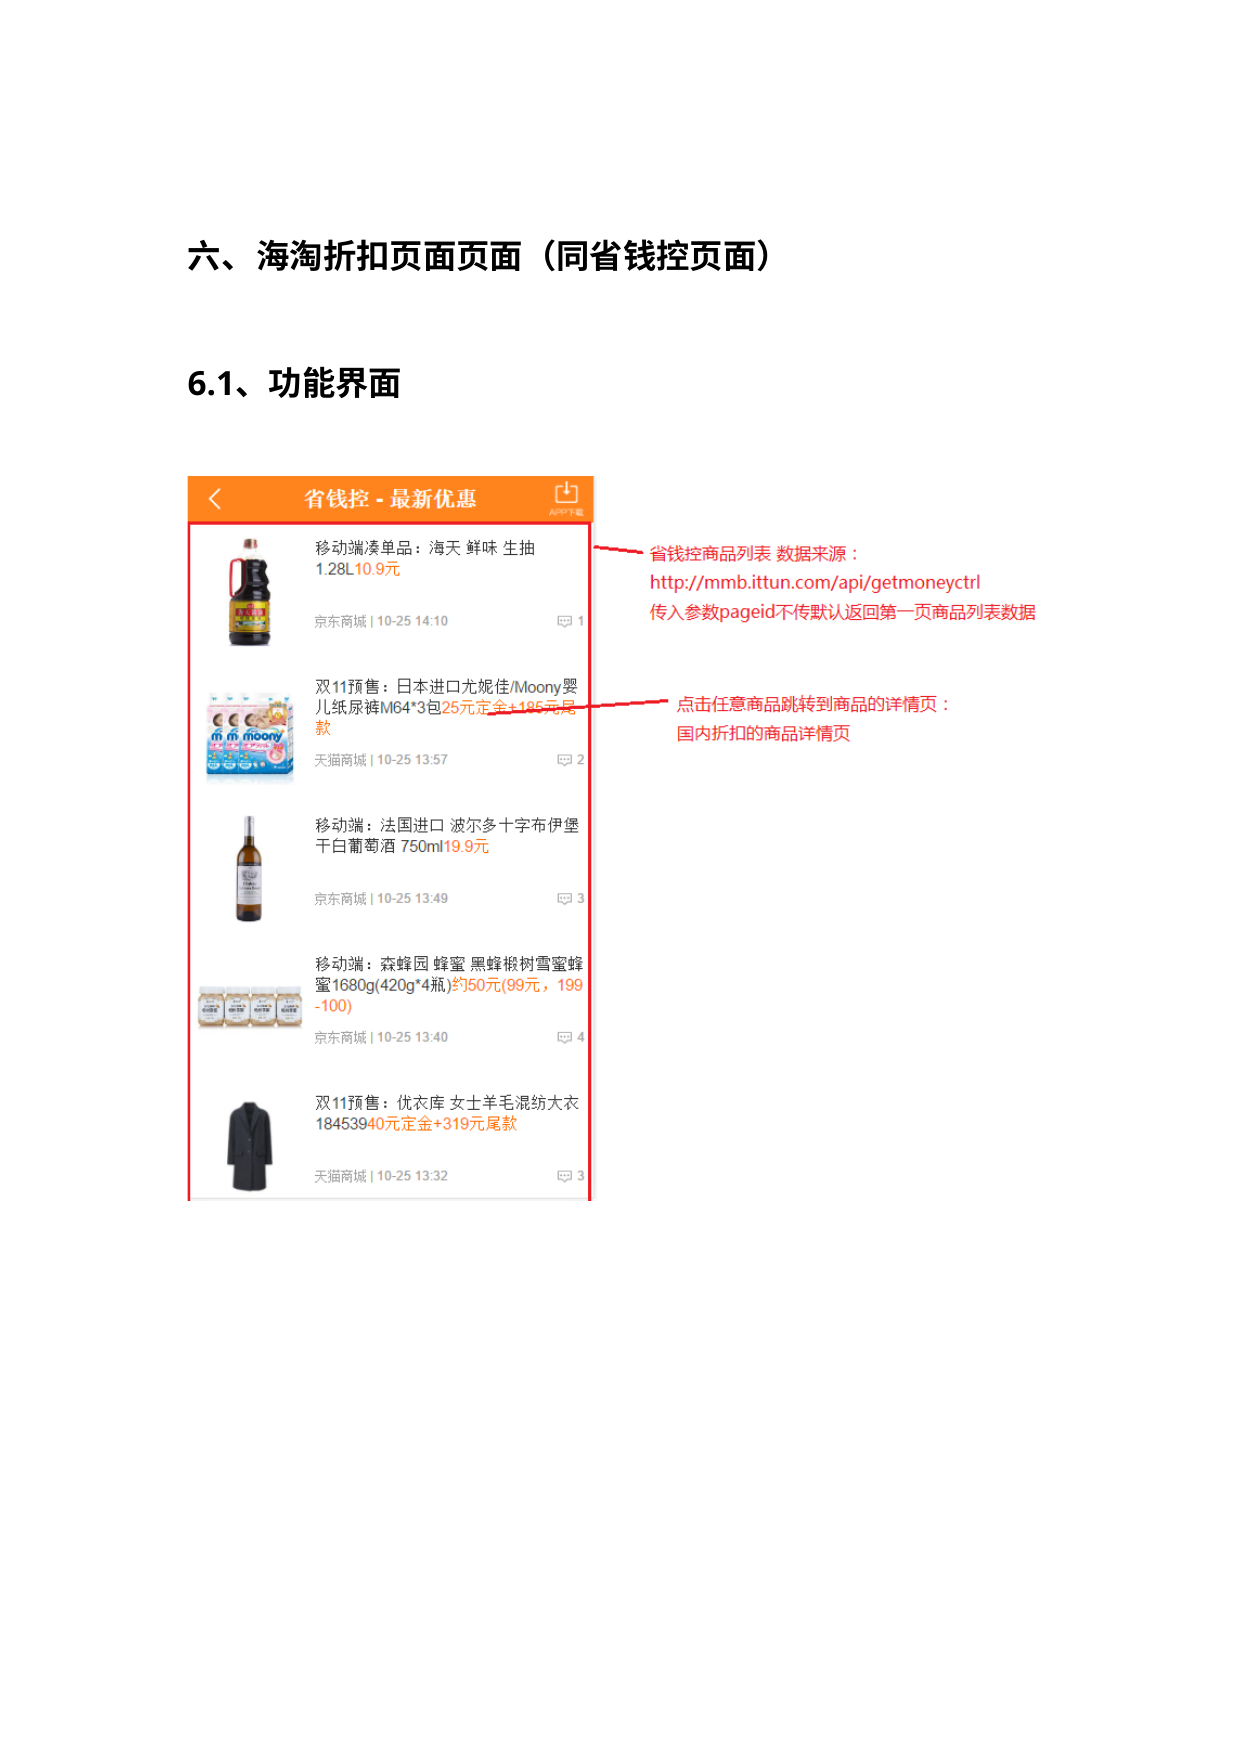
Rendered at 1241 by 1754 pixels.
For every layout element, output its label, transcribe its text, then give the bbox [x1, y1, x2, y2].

subtitle 6.1、功能界面 [187, 349, 1053, 414]
subtitle 海淘折扣页面页面（同省钱控页面） [187, 222, 1053, 287]
picture [187, 476, 1052, 1201]
